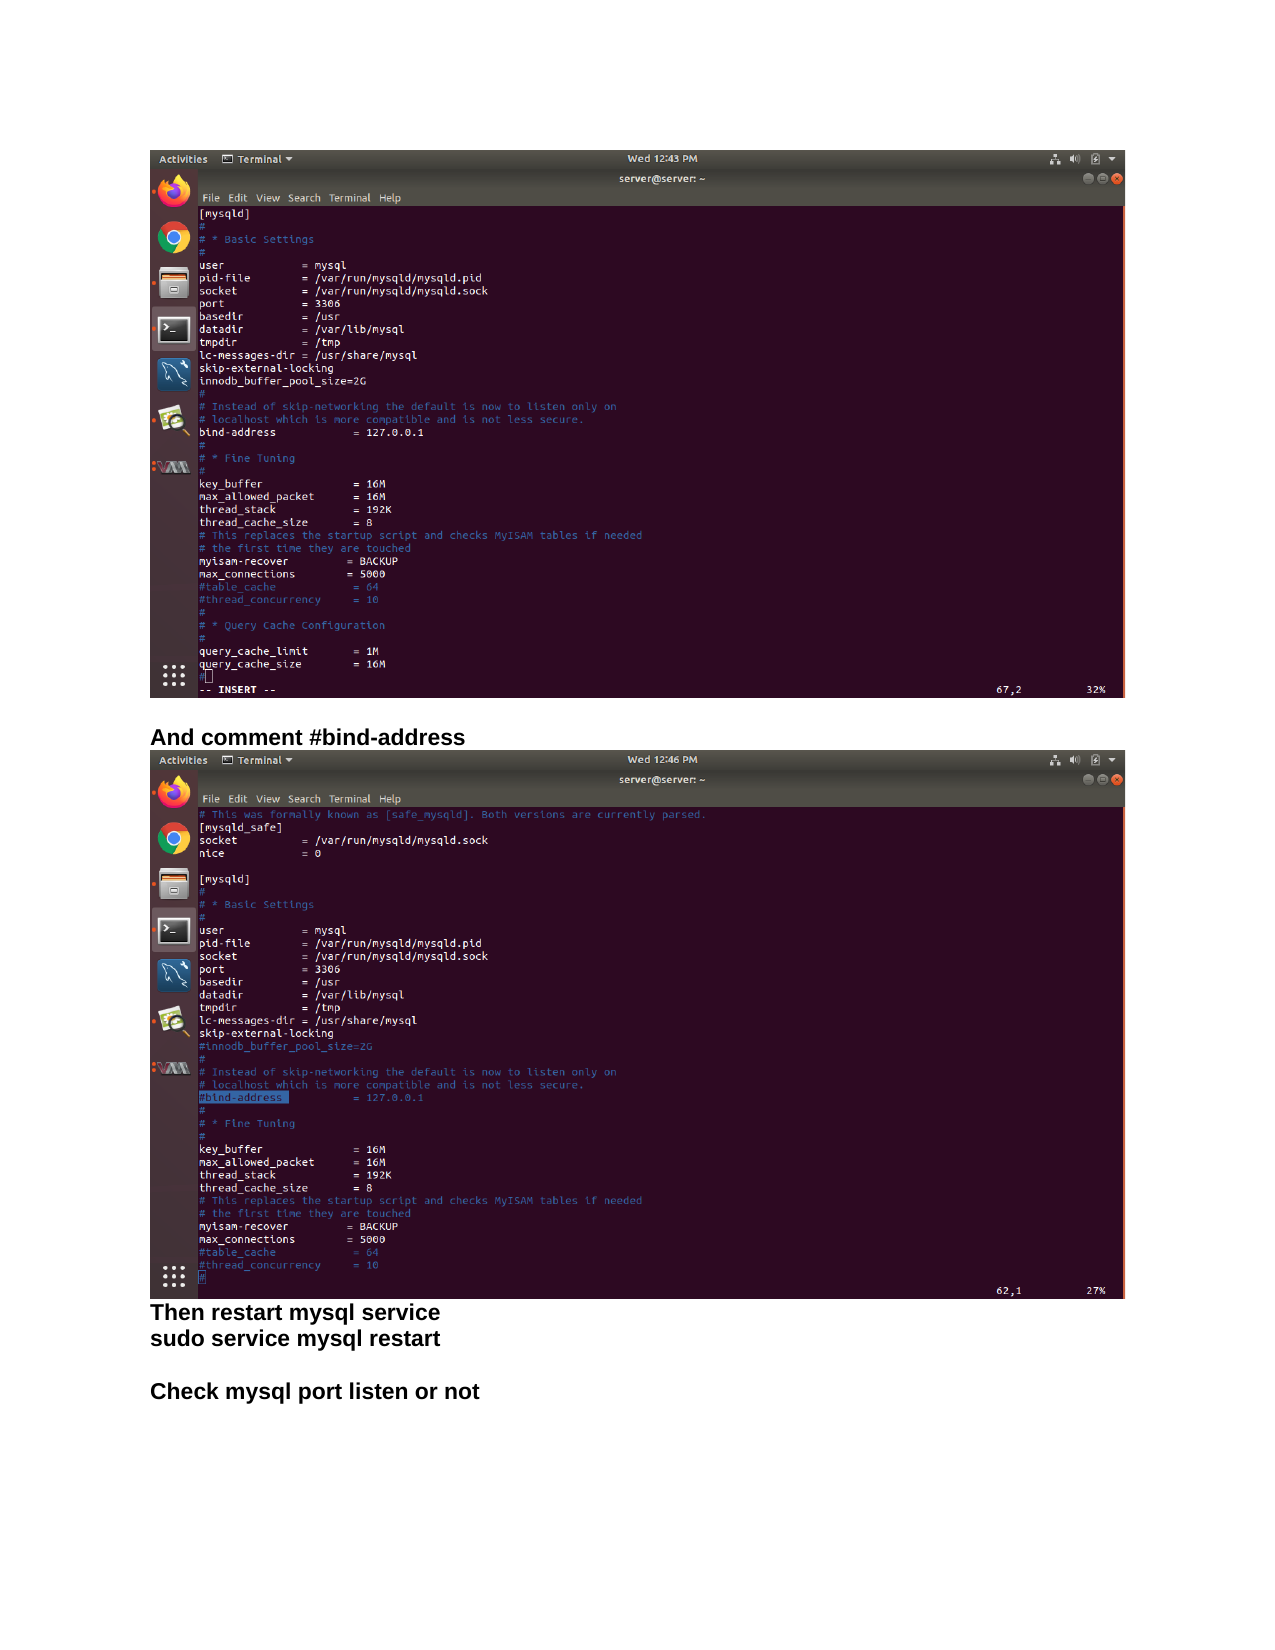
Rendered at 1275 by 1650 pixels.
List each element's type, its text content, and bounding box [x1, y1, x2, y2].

text sudo service mysql restart [150, 1325, 1125, 1351]
text Check mysql port listen or not [150, 1378, 1125, 1404]
text And comment #bind-address [150, 724, 1125, 750]
text Then restart mysql service [150, 1299, 1125, 1325]
picture [150, 750, 1125, 1299]
picture [150, 150, 1125, 698]
